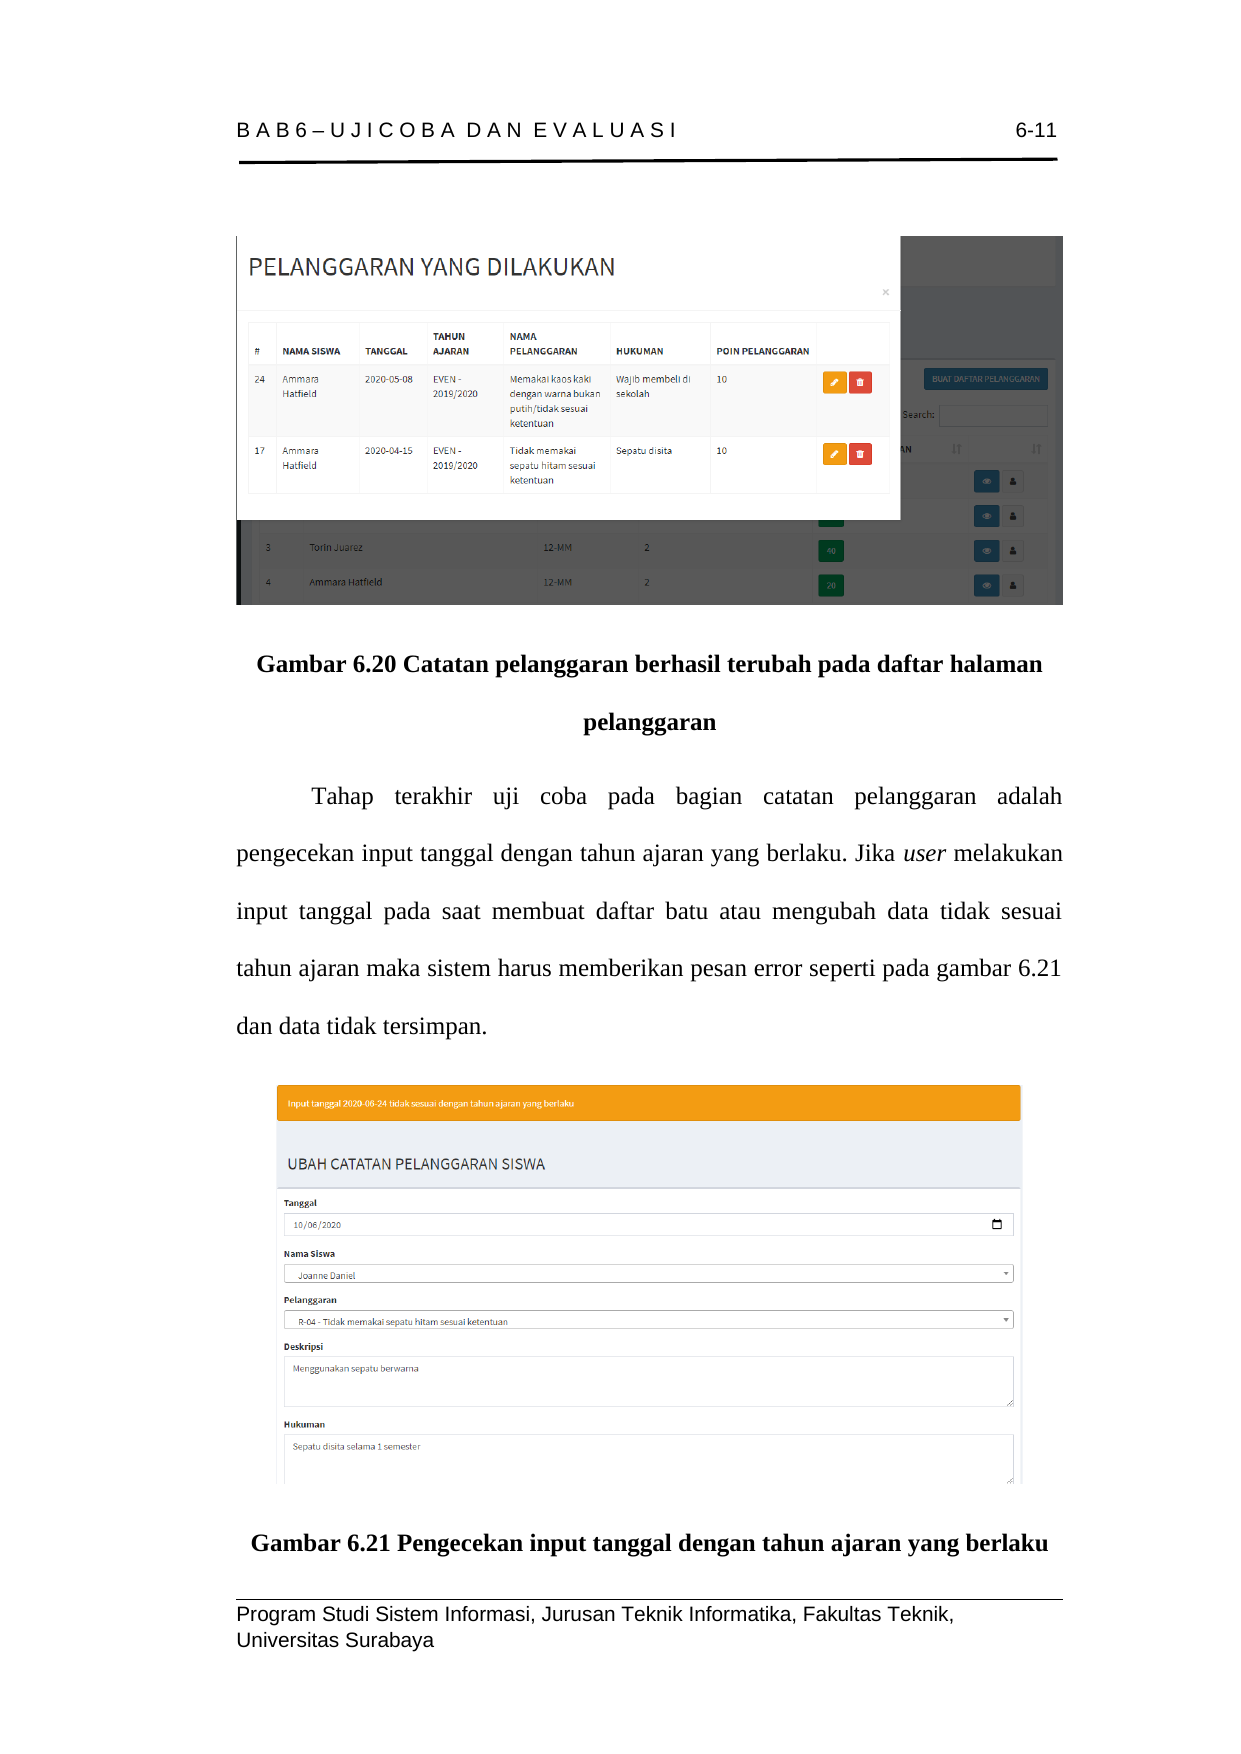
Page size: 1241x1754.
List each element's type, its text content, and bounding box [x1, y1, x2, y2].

text Gambar 6.21 Pengecekan input tanggal dengan tahun ajaran yang berlaku [236, 1528, 1063, 1557]
text Gambar 6.20 Catatan pelanggaran berhasil terubah pada daftar halaman pelanggaran [236, 649, 1063, 736]
picture [276, 1085, 1023, 1484]
picture [236, 236, 1063, 605]
text Tahap terakhir uji coba pada bagian catatan pelanggaran adalah pengecekan input tanggal dengan tahun ajaran yang berlaku. Jika user melakukan input tanggal pada saat membuat daftar batu atau mengubah data tidak sesuai tahun ajaran maka sistem harus memberikan pesan error seperti pada gambar 6.21 dan data tidak tersimpan. [236, 781, 1063, 1040]
